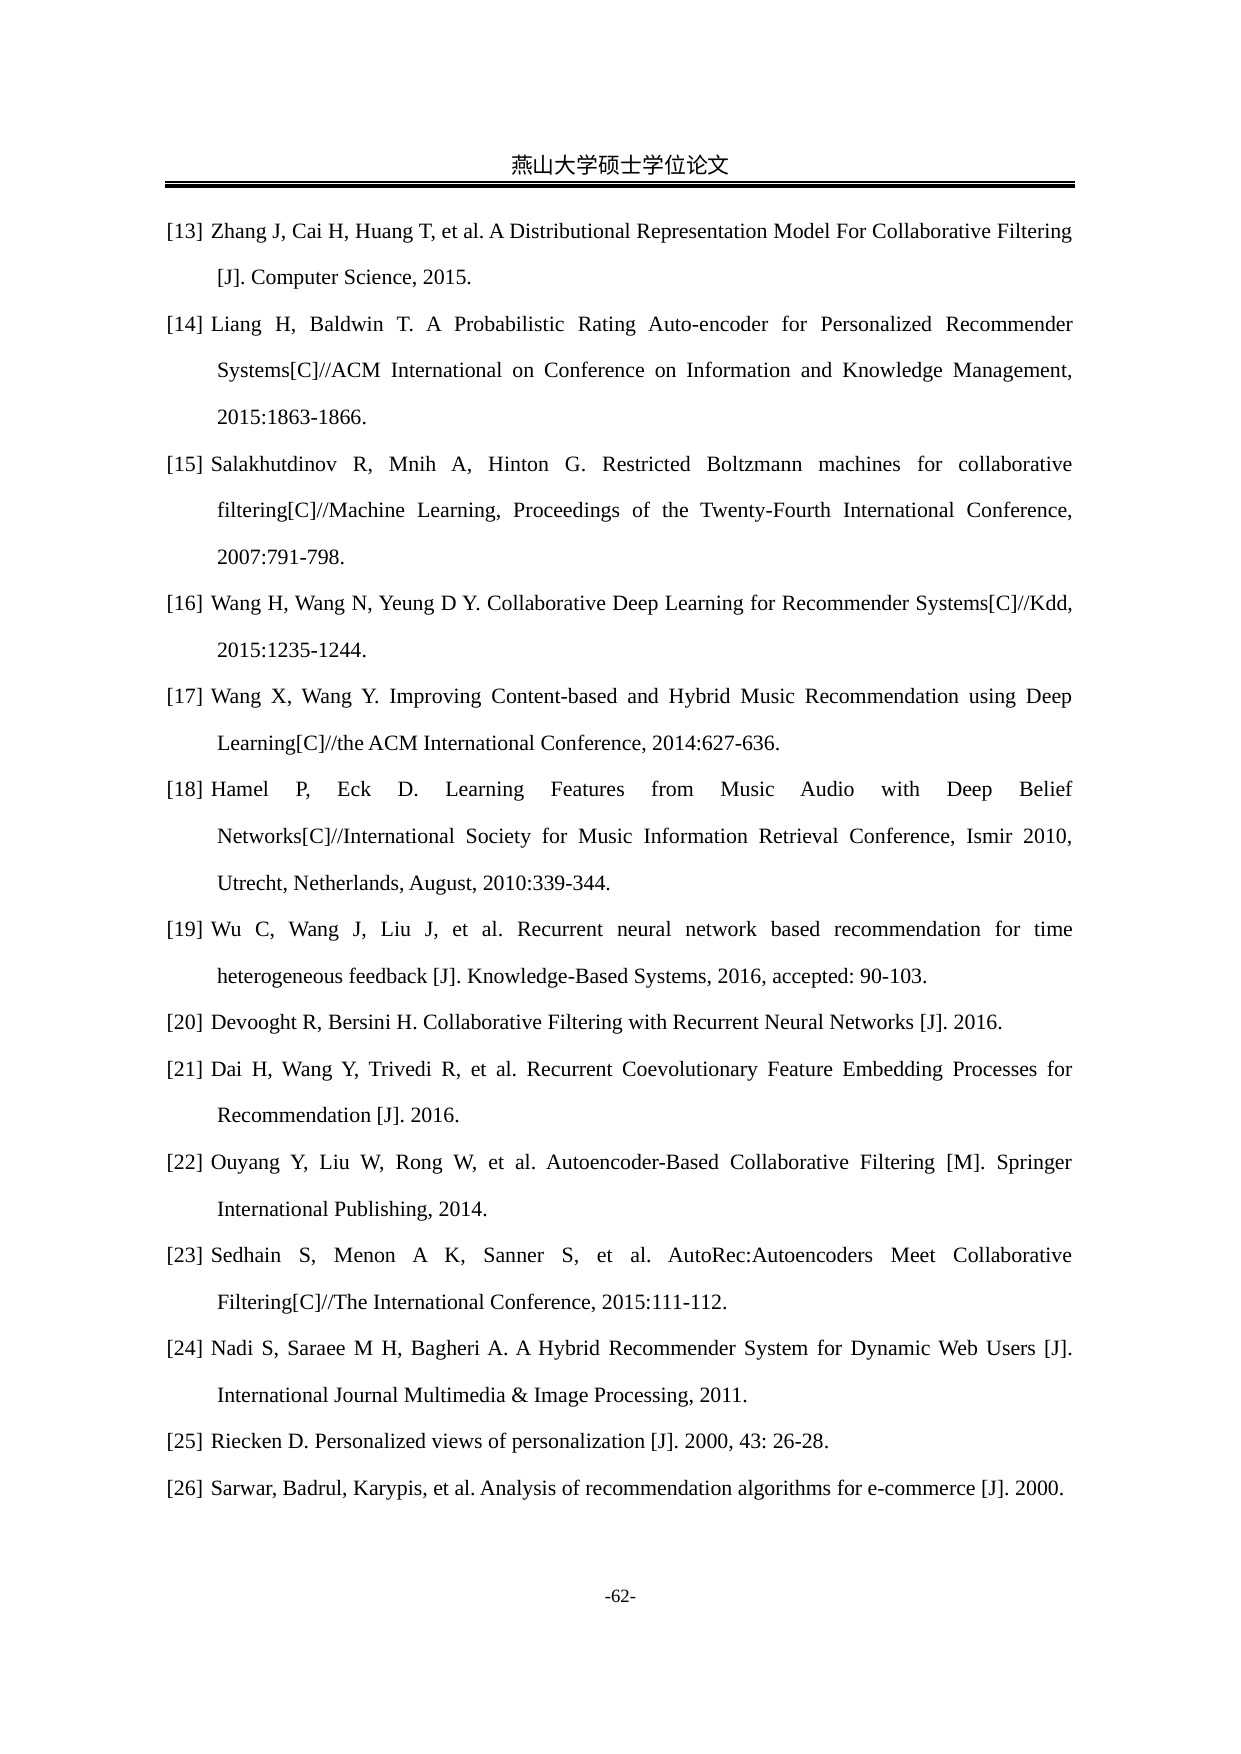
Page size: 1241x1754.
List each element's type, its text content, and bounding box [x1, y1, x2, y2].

text [26] Sarwar, Badrul, Karypis, et al. Analysis of recommendation algorithms for e-commerce [J]. 2000. [166, 1464, 1074, 1511]
text [18] Hamel P, Eck D. Learning Features from Music Audio with Deep Belief Networks[C]//International Society for Music Information Retrieval Conference, Ismir 2010, Utrecht, Netherlands, August, 2010:339-344. [166, 766, 1074, 906]
text [24] Nadi S, Saraee M H, Bagheri A. A Hybrid Recommender System for Dynamic Web Users [J]. International Journal Multimedia & Image Processing, 2011. [166, 1324, 1074, 1418]
text [16] Wang H, Wang N, Yeung D Y. Collaborative Deep Learning for Recommender Systems[C]//Kdd, 2015:1235-1244. [166, 579, 1074, 673]
text [25] Riecken D. Personalized views of personalization [J]. 2000, 43: 26-28. [166, 1418, 1074, 1464]
text [23] Sedhain S, Menon A K, Sanner S, et al. AutoRec:Autoencoders Meet Collaborative Filtering[C]//The International Conference, 2015:111-112. [166, 1231, 1074, 1324]
text [19] Wu C, Wang J, Liu J, et al. Recurrent neural network based recommendation for time heterogeneous feedback [J]. Knowledge-Based Systems, 2016, accepted: 90-103. [166, 906, 1074, 999]
text [20] Devooght R, Bersini H. Collaborative Filtering with Recurrent Neural Networks [J]. 2016. [166, 999, 1074, 1045]
text [13] Zhang J, Cai H, Huang T, et al. A Distributional Representation Model For Collaborative Filtering [J]. Computer Science, 2015. [166, 207, 1074, 300]
text [22] Ouyang Y, Liu W, Rong W, et al. Autoencoder-Based Collaborative Filtering [M]. Springer International Publishing, 2014. [166, 1138, 1074, 1231]
text [15] Salakhutdinov R, Mnih A, Hinton G. Restricted Boltzmann machines for collaborative filtering[C]//Machine Learning, Proceedings of the Twenty-Fourth International Conference, 2007:791-798. [166, 440, 1074, 579]
text [17] Wang X, Wang Y. Improving Content-based and Hybrid Music Recommendation using Deep Learning[C]//the ACM International Conference, 2014:627-636. [166, 673, 1074, 766]
text [14] Liang H, Baldwin T. A Probabilistic Rating Auto-encoder for Personalized Recommender Systems[C]//ACM International on Conference on Information and Knowledge Management, 2015:1863-1866. [166, 300, 1074, 440]
text [21] Dai H, Wang Y, Trivedi R, et al. Recurrent Coevolutionary Feature Embedding Processes for Recommendation [J]. 2016. [166, 1045, 1074, 1138]
